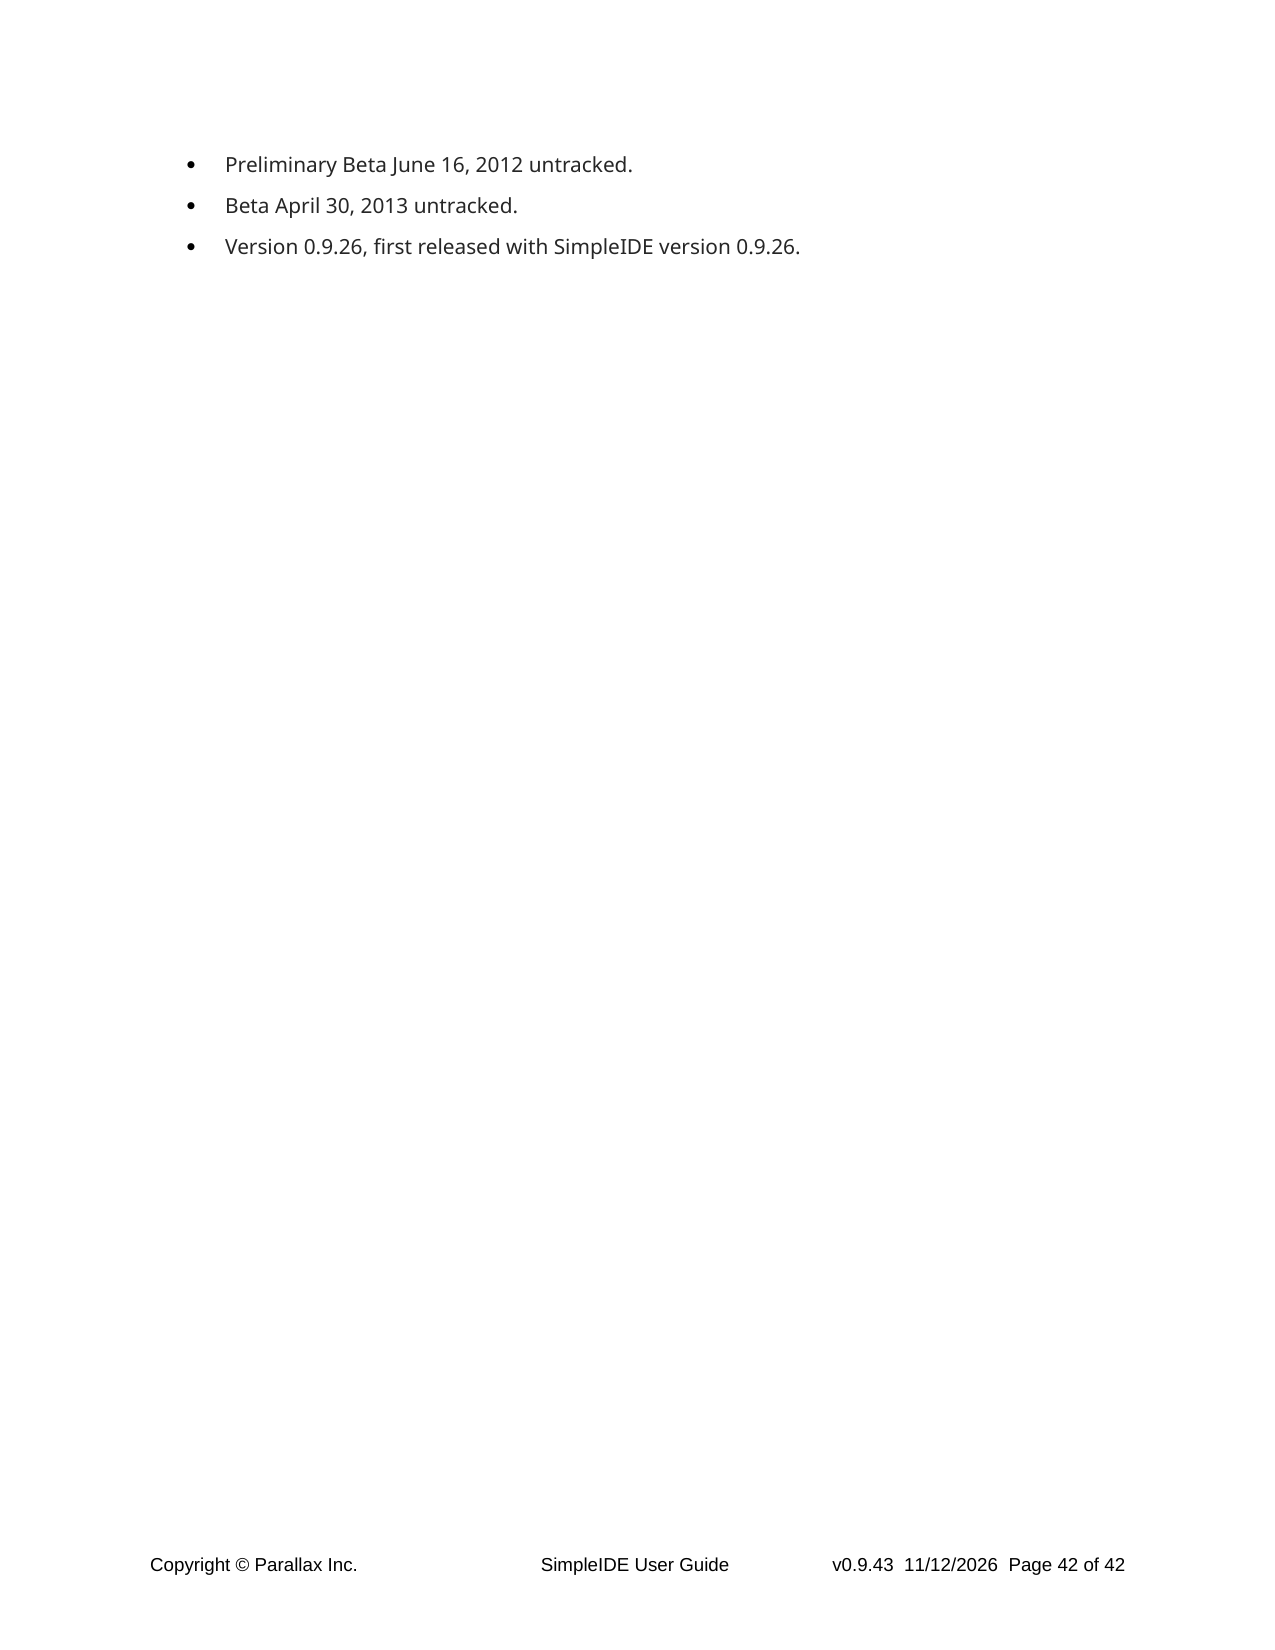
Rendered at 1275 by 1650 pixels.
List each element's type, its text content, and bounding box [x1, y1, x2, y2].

list Preliminary Beta June 16, 2012 untracked. [187, 150, 1125, 178]
list Version 0.9.26, first released with SimpleIDE version 0.9.26. [187, 232, 1125, 260]
list Beta April 30, 2013 untracked. [187, 191, 1125, 219]
